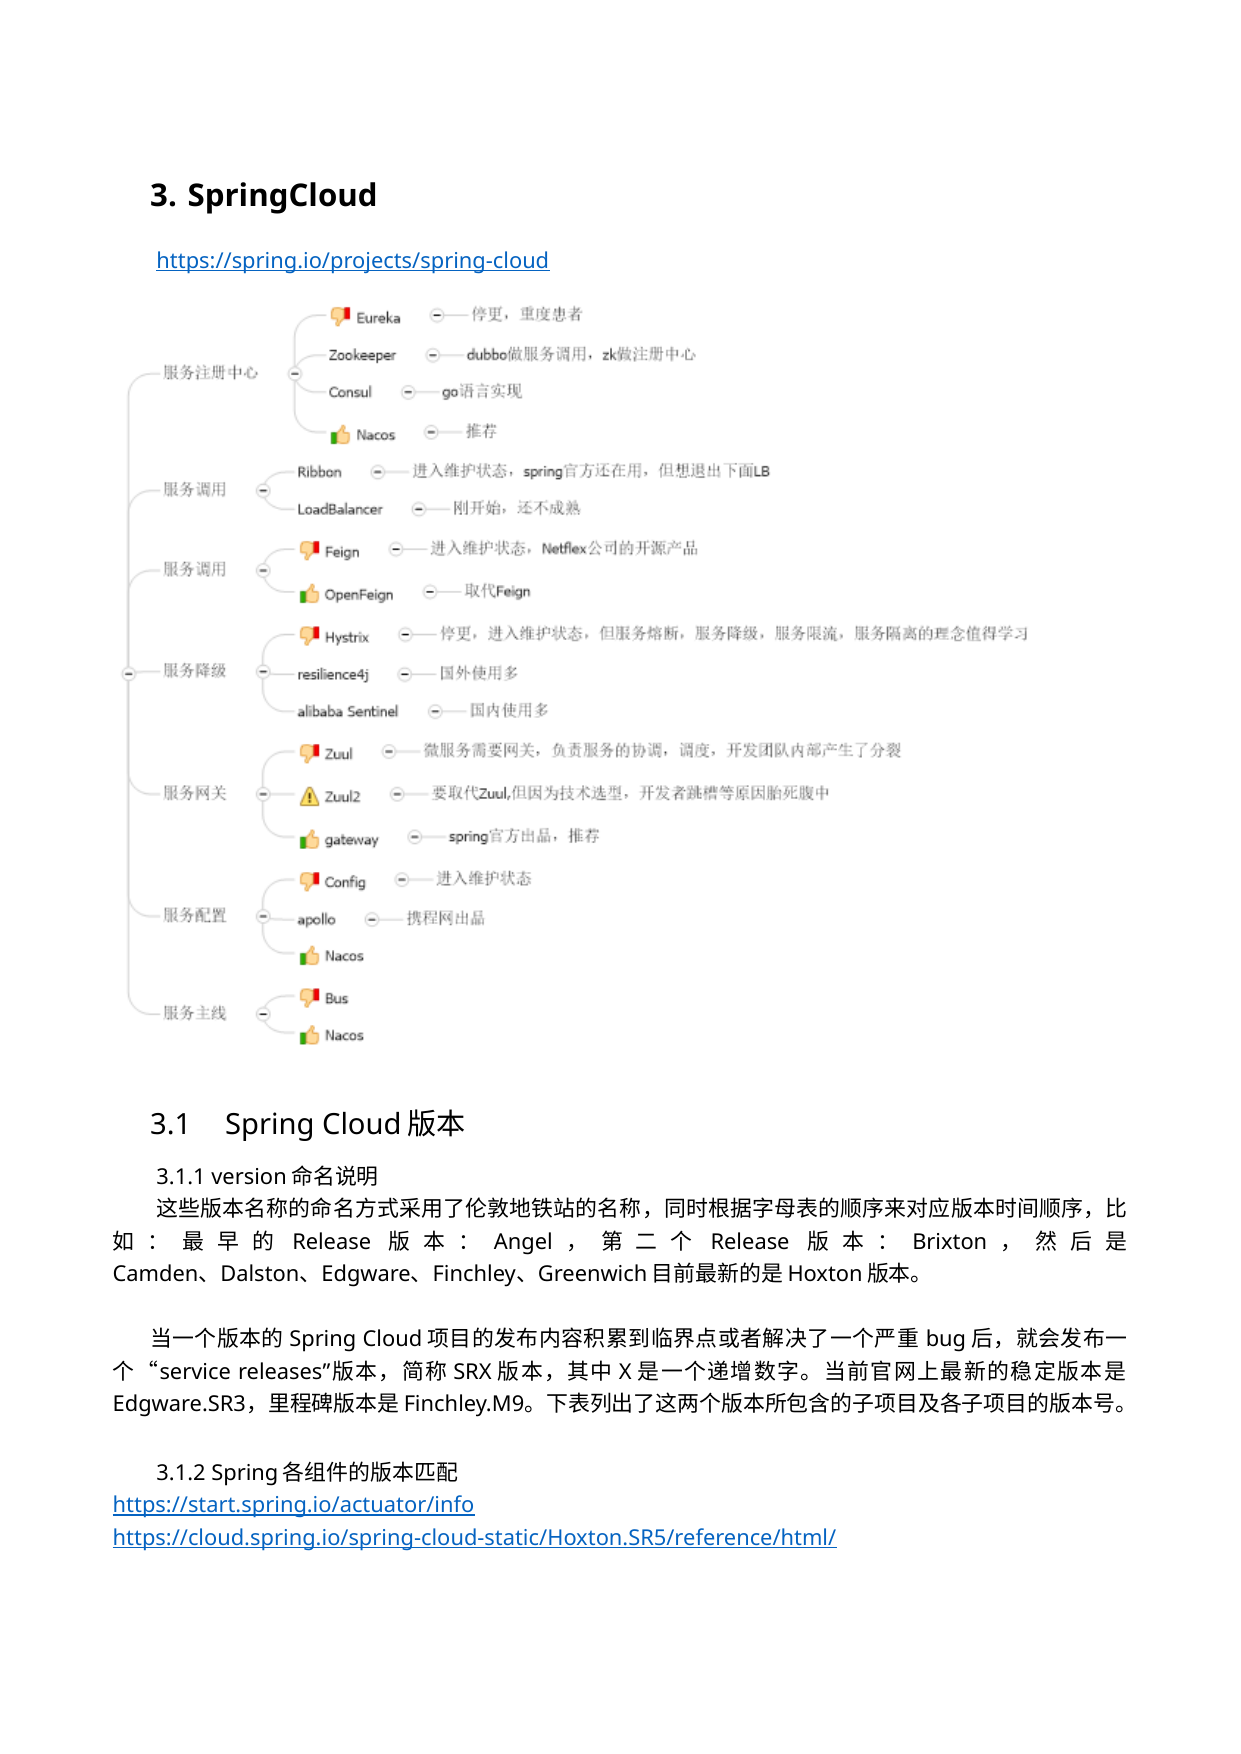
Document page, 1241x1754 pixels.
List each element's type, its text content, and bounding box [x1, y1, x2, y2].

subtitle 3.1.1 version命名说明 [112, 1158, 1128, 1191]
text 当一个版本的Spring Cloud项目的发布内容积累到临界点或者解决了一个严重bug后，就会发布一个“service releases”版本，简称SRX版本，其中X是一个递增数字。当前官网上最新的稳定版本是Edgware.SR3，里程碑版本是Finchley.M9。下表列出了这两个版本所包含的子项目及各子项目的版本号。 [112, 1321, 1128, 1418]
subtitle SpringCloud [150, 162, 1128, 227]
text https://cloud.spring.io/spring-cloud-static/Hoxton.SR5/reference/html/ [112, 1520, 1128, 1553]
subtitle Spring Cloud版本 [150, 1089, 1128, 1154]
subtitle 3.1.2 Spring各组件的版本匹配 [112, 1455, 1128, 1488]
picture [112, 275, 1037, 1052]
text 这些版本名称的命名方式采用了伦敦地铁站的名称，同时根据字母表的顺序来对应版本时间顺序，比如：最早的Release版本：Angel，第二个Release版本：Brixton，然后是Camden、Dalston、Edgware、Finchley、Greenwich目前最新的是Hoxton版本。 [112, 1191, 1128, 1288]
text https://start.spring.io/actuator/info [112, 1488, 1128, 1520]
